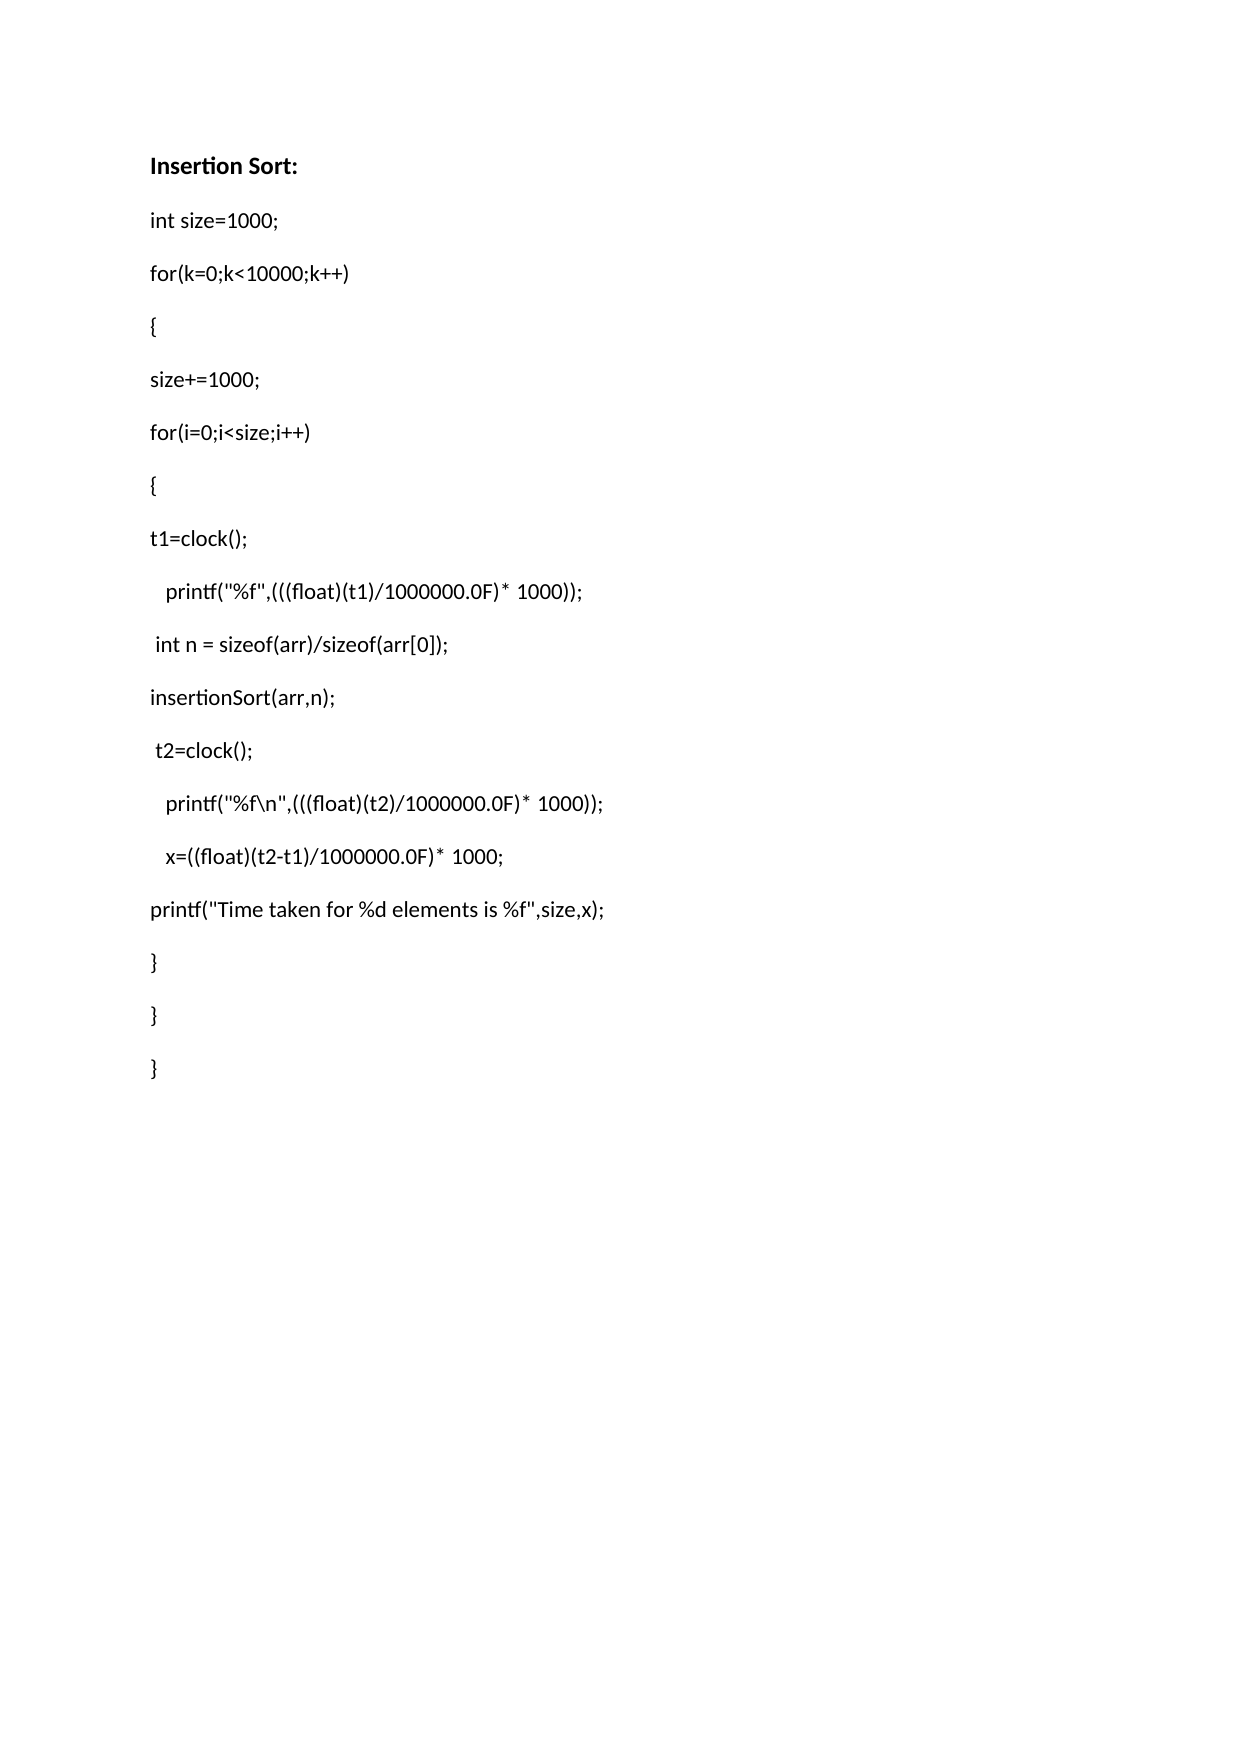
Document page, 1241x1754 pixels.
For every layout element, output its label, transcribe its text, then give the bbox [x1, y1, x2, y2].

text } [150, 1054, 1090, 1082]
text } [150, 1001, 1090, 1029]
text for(i=0;i<size;i++) [150, 418, 1090, 446]
text Insertion Sort: [150, 150, 1090, 181]
text printf("Time taken for %d elements is %f",size,x); [150, 895, 1090, 923]
text for(k=0;k<10000;k++) [150, 259, 1090, 287]
text } [150, 948, 1090, 976]
text printf("%f",(((float)(t1)/1000000.0F)* 1000)); [150, 577, 1090, 605]
text { [150, 312, 1090, 340]
text size+=1000; [150, 365, 1090, 393]
text t1=clock(); [150, 524, 1090, 552]
text insertionSort(arr,n); [150, 683, 1090, 711]
text int size=1000; [150, 206, 1090, 234]
text t2=clock(); [150, 736, 1090, 764]
text int n = sizeof(arr)/sizeof(arr[0]); [150, 630, 1090, 658]
text printf("%f\n",(((float)(t2)/1000000.0F)* 1000)); [150, 789, 1090, 817]
text x=((float)(t2-t1)/1000000.0F)* 1000; [150, 842, 1090, 870]
text { [150, 471, 1090, 499]
